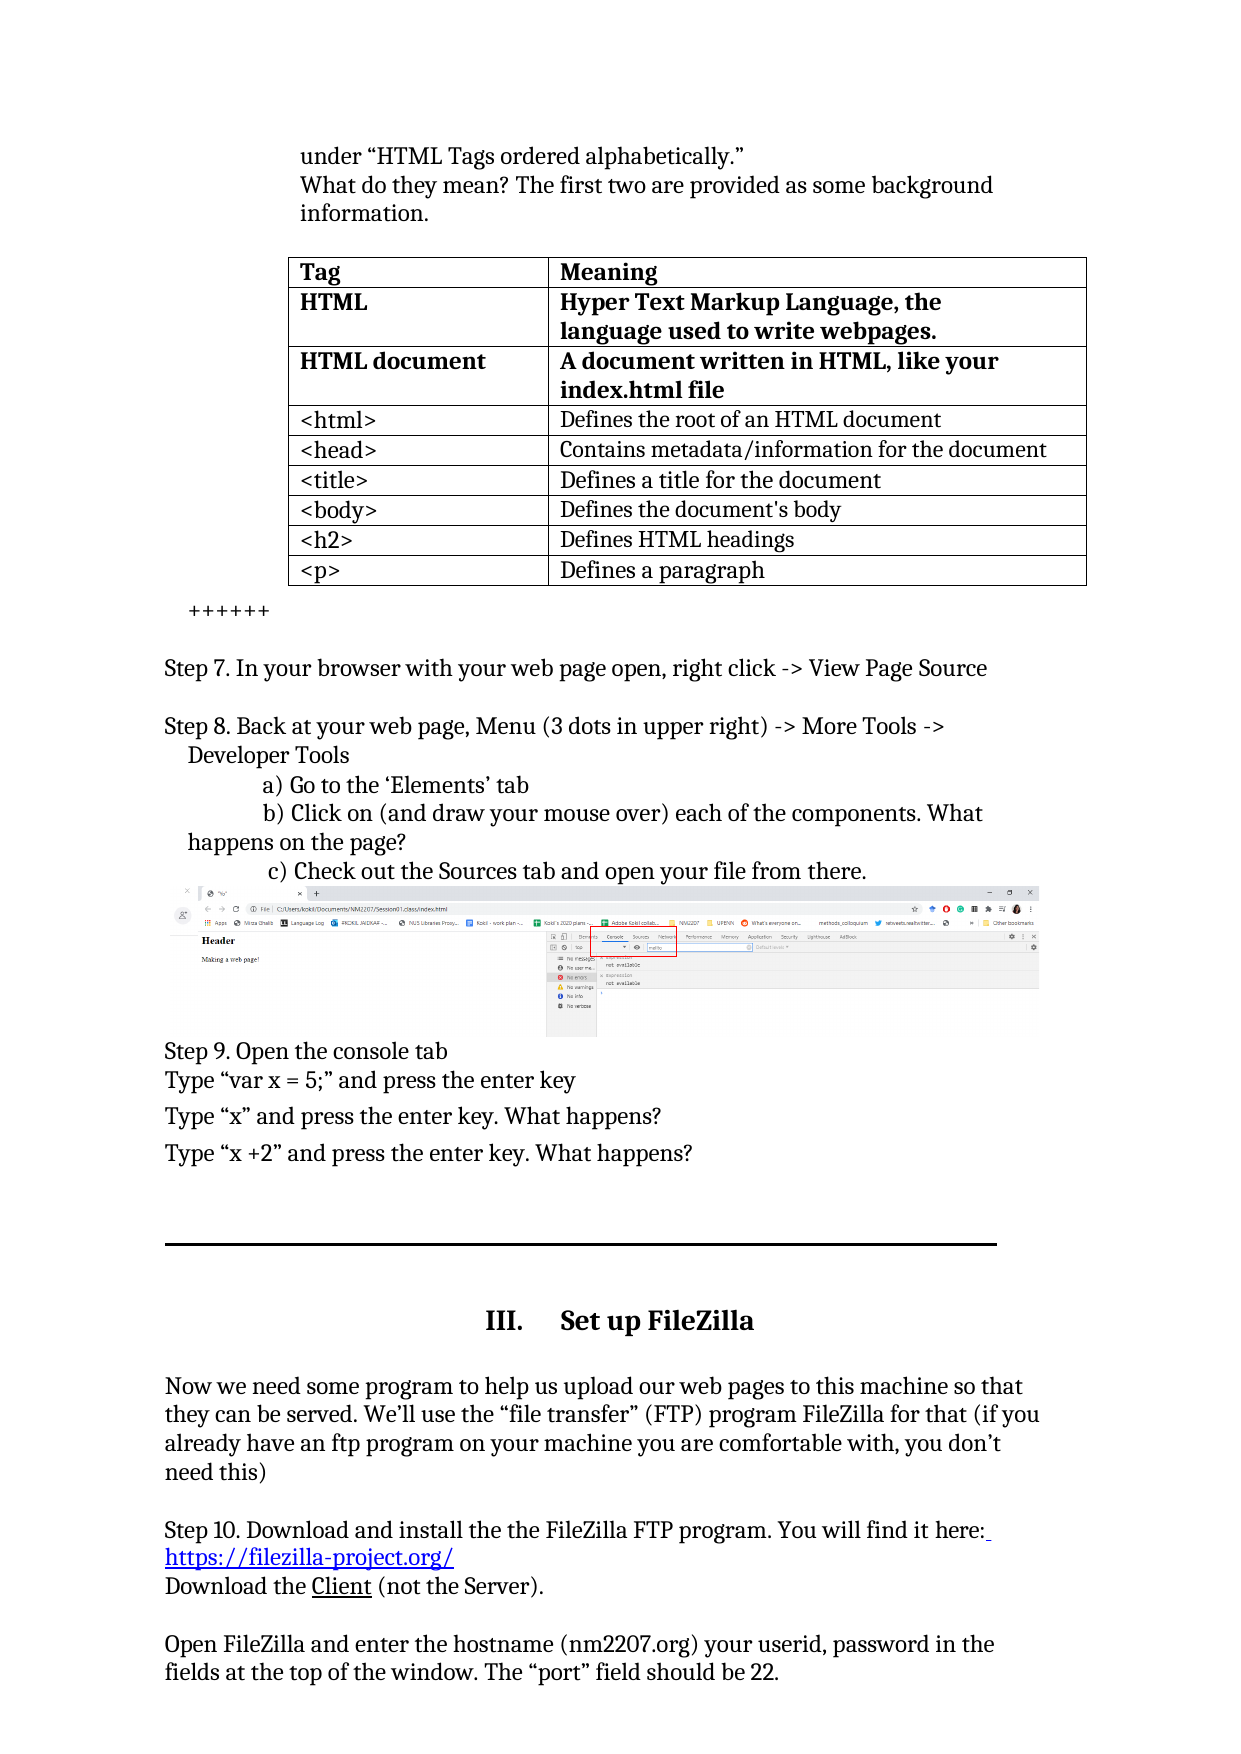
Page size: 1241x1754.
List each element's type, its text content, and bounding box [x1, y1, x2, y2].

text Type “var x = 5;” and press the enter key [164, 1066, 750, 1094]
table_cell Defines the document's body [549, 496, 1086, 524]
text Type “x +2” and press the enter key. What happens? [164, 1139, 997, 1168]
text Step 7. In your browser with your web page open, right click -> View Page Source [164, 653, 1076, 682]
table_cell <p> [289, 556, 548, 584]
table_cell <title> [289, 466, 548, 494]
table_cell HTML document [289, 347, 548, 404]
text Download the Client (not the Server). [164, 1572, 1076, 1601]
table_cell A document written in HTML, like your index.html file [549, 347, 1086, 404]
picture [170, 886, 1040, 1037]
table_cell Defines a paragraph [549, 556, 1086, 584]
list Check out the Sources tab and open your file from there. [268, 857, 1076, 886]
text Type “x” and press the enter key. What happens? [164, 1102, 997, 1131]
table_cell Hyper Text Markup Language, the language used to write webpages. [549, 288, 1086, 346]
table_cell Contains metadata/information for the document [549, 436, 1086, 464]
table_cell <html> [289, 406, 548, 434]
table_header Meaning [549, 258, 1086, 287]
table_cell Defines a title for the document [549, 466, 1086, 494]
text Now we need some program to help us upload our web pages to this machine so that they can be served. We’ll use the “file transfer” (FTP) program FileZilla for that (if you already have an ftp program on your machine you are comfortable with, you don’t need this) [164, 1372, 1044, 1487]
table_header Tag [289, 258, 548, 287]
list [262, 142, 1042, 170]
text ++++++ [187, 596, 1076, 625]
table_cell <head> [289, 436, 548, 464]
list What do they mean? The first two are provided as some background information. [300, 171, 1042, 228]
text Developer Tools [187, 741, 1076, 770]
text Step 9. Open the console tab [164, 1037, 1076, 1066]
table_cell <body> [289, 496, 548, 524]
text Step 8. Back at your web page, Menu (3 dots in upper right) -> More Tools -> [164, 711, 1076, 741]
table_cell HTML [289, 288, 548, 346]
subtitle Set up FileZilla [202, 1304, 1076, 1338]
text Open FileZilla and enter the hostname (nm2207.org) your userid, password in the fields at the top of the window. The “port” field should be 22. [164, 1629, 1023, 1687]
list Go to the ‘Elements’ tab [262, 770, 1076, 799]
list Click on (and draw your mouse over) each of the components. What happens on the page? [187, 799, 1014, 857]
table_cell Defines the root of an HTML document [549, 406, 1086, 434]
text Step 10. Download and install the the FileZilla FTP program. You will find it here: https://filezilla-project.org/ [164, 1516, 993, 1572]
table_cell Defines HTML headings [549, 526, 1086, 554]
table_cell <h2> [289, 526, 548, 554]
